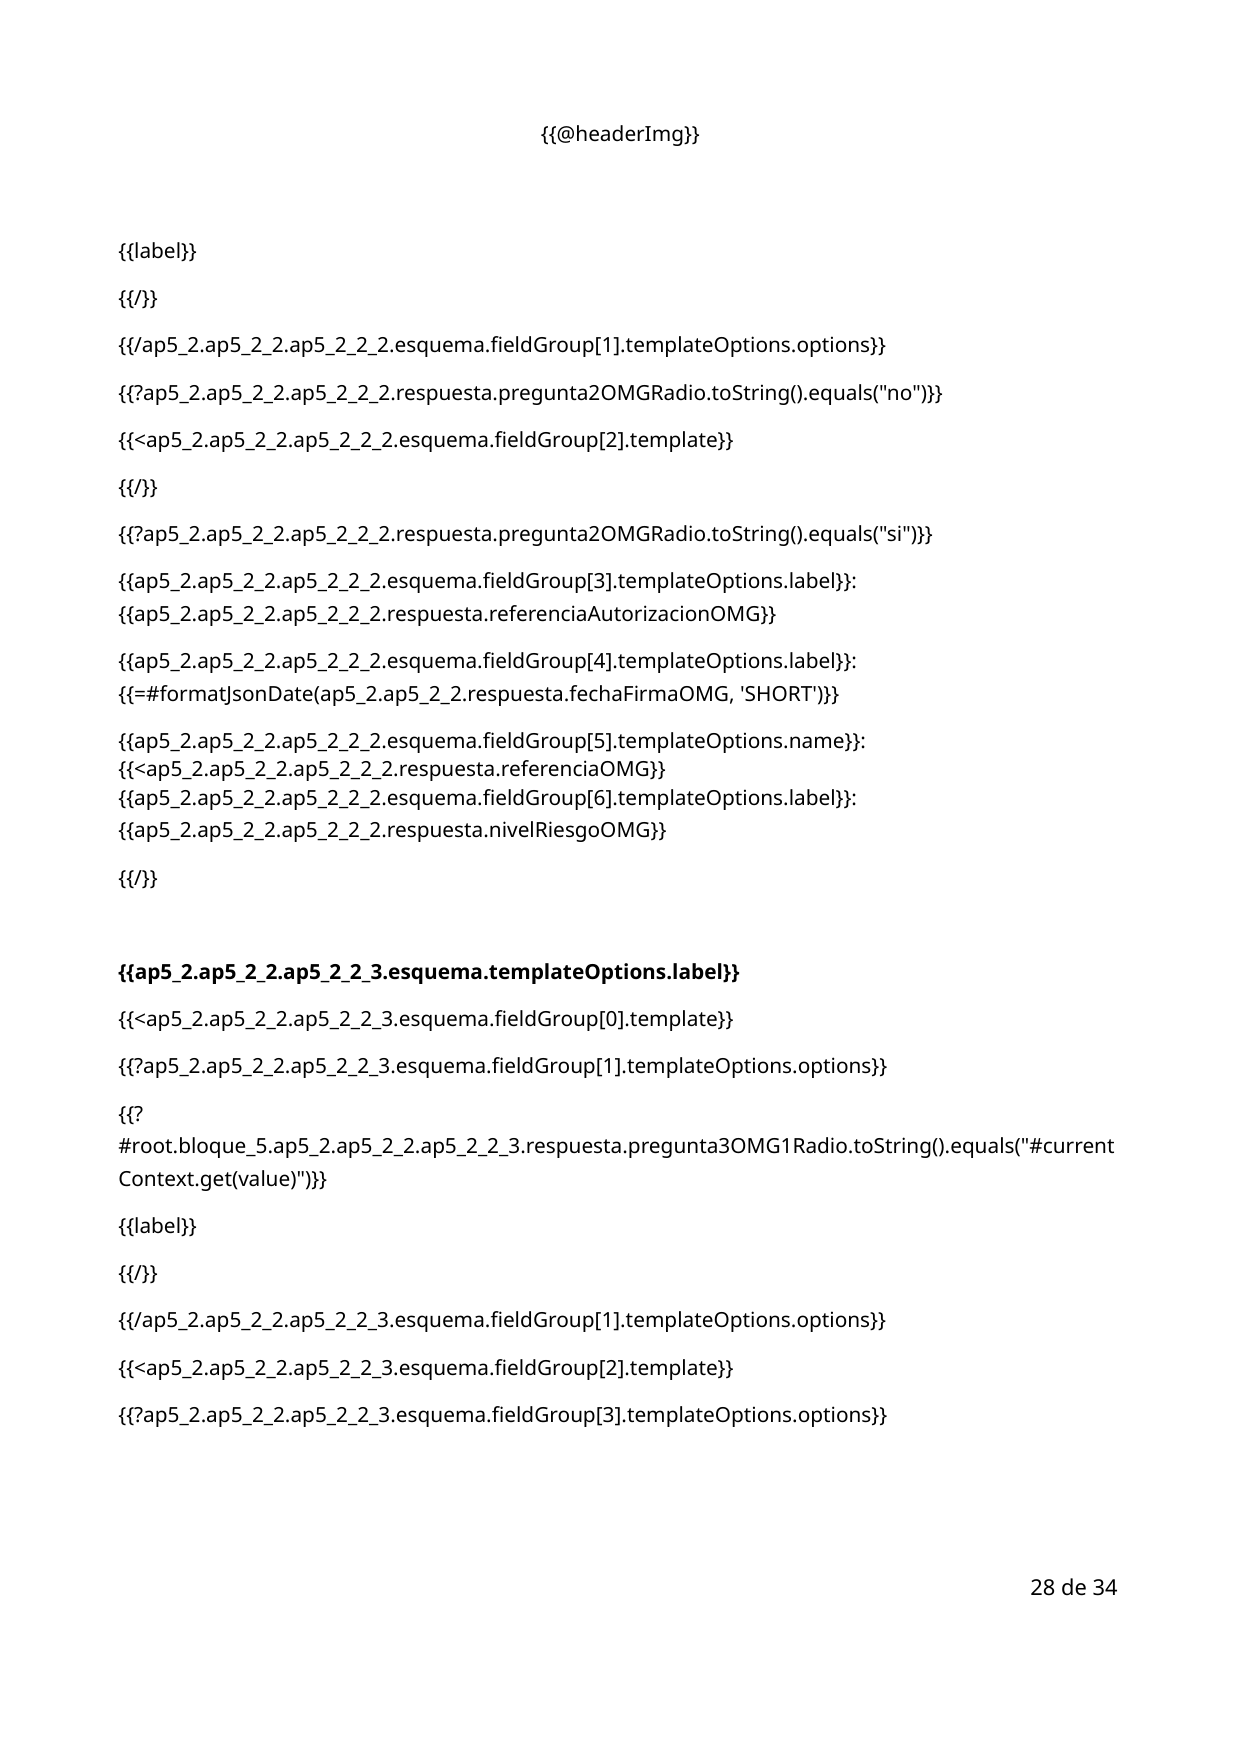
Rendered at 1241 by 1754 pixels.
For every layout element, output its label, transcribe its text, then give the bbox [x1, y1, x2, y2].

list {{/}} [118, 1258, 1122, 1287]
list {{<ap5_2.ap5_2_2.ap5_2_2_2.esquema.fieldGroup[2].template}} [118, 425, 1122, 453]
list {{?#root.bloque_5.ap5_2.ap5_2_2.ap5_2_2_3.respuesta.pregunta3OMG1Radio.toString().equals("#currentContext.get(value)")}} [118, 1099, 1122, 1192]
list {{?ap5_2.ap5_2_2.ap5_2_2_2.respuesta.pregunta2OMGRadio.toString().equals("si")}} [118, 519, 1122, 548]
list {{ap5_2.ap5_2_2.ap5_2_2_2.esquema.fieldGroup[3].templateOptions.label}}: {{ap5_2.ap5_2_2.ap5_2_2_2.respuesta.referenciaAutorizacionOMG}} [118, 567, 1122, 628]
list {{ap5_2.ap5_2_2.ap5_2_2_2.esquema.fieldGroup[4].templateOptions.label}}: {{=#formatJsonDate(ap5_2.ap5_2_2.respuesta.fechaFirmaOMG, 'SHORT')}} [118, 646, 1122, 707]
list {{?ap5_2.ap5_2_2.ap5_2_2_3.esquema.fieldGroup[1].templateOptions.options}} [118, 1052, 1122, 1080]
list {{label}} [118, 236, 1122, 265]
list {{ap5_2.ap5_2_2.ap5_2_2_2.esquema.fieldGroup[5].templateOptions.name}}: [118, 726, 1122, 754]
list {{<ap5_2.ap5_2_2.ap5_2_2_2.respuesta.referenciaOMG}} [118, 754, 1122, 783]
list {{label}} [118, 1211, 1122, 1239]
list {{/ap5_2.ap5_2_2.ap5_2_2_3.esquema.fieldGroup[1].templateOptions.options}} [118, 1306, 1122, 1334]
list {{<ap5_2.ap5_2_2.ap5_2_2_3.esquema.fieldGroup[0].template}} [118, 1004, 1122, 1033]
list {{ap5_2.ap5_2_2.ap5_2_2_2.esquema.fieldGroup[6].templateOptions.label}}: {{ap5_2.ap5_2_2.ap5_2_2_2.respuesta.nivelRiesgoOMG}} [118, 783, 1122, 844]
list {{/}} [118, 283, 1122, 312]
list {{?ap5_2.ap5_2_2.ap5_2_2_2.respuesta.pregunta2OMGRadio.toString().equals("no")}} [118, 378, 1122, 406]
list {{/}} [118, 863, 1122, 891]
list {{ap5_2.ap5_2_2.ap5_2_2_3.esquema.templateOptions.label}} [118, 957, 1122, 986]
list {{?ap5_2.ap5_2_2.ap5_2_2_3.esquema.fieldGroup[3].templateOptions.options}} [118, 1400, 1122, 1428]
list {{/}} [118, 472, 1122, 501]
list {{<ap5_2.ap5_2_2.ap5_2_2_3.esquema.fieldGroup[2].template}} [118, 1353, 1122, 1381]
list {{/ap5_2.ap5_2_2.ap5_2_2_2.esquema.fieldGroup[1].templateOptions.options}} [118, 331, 1122, 359]
